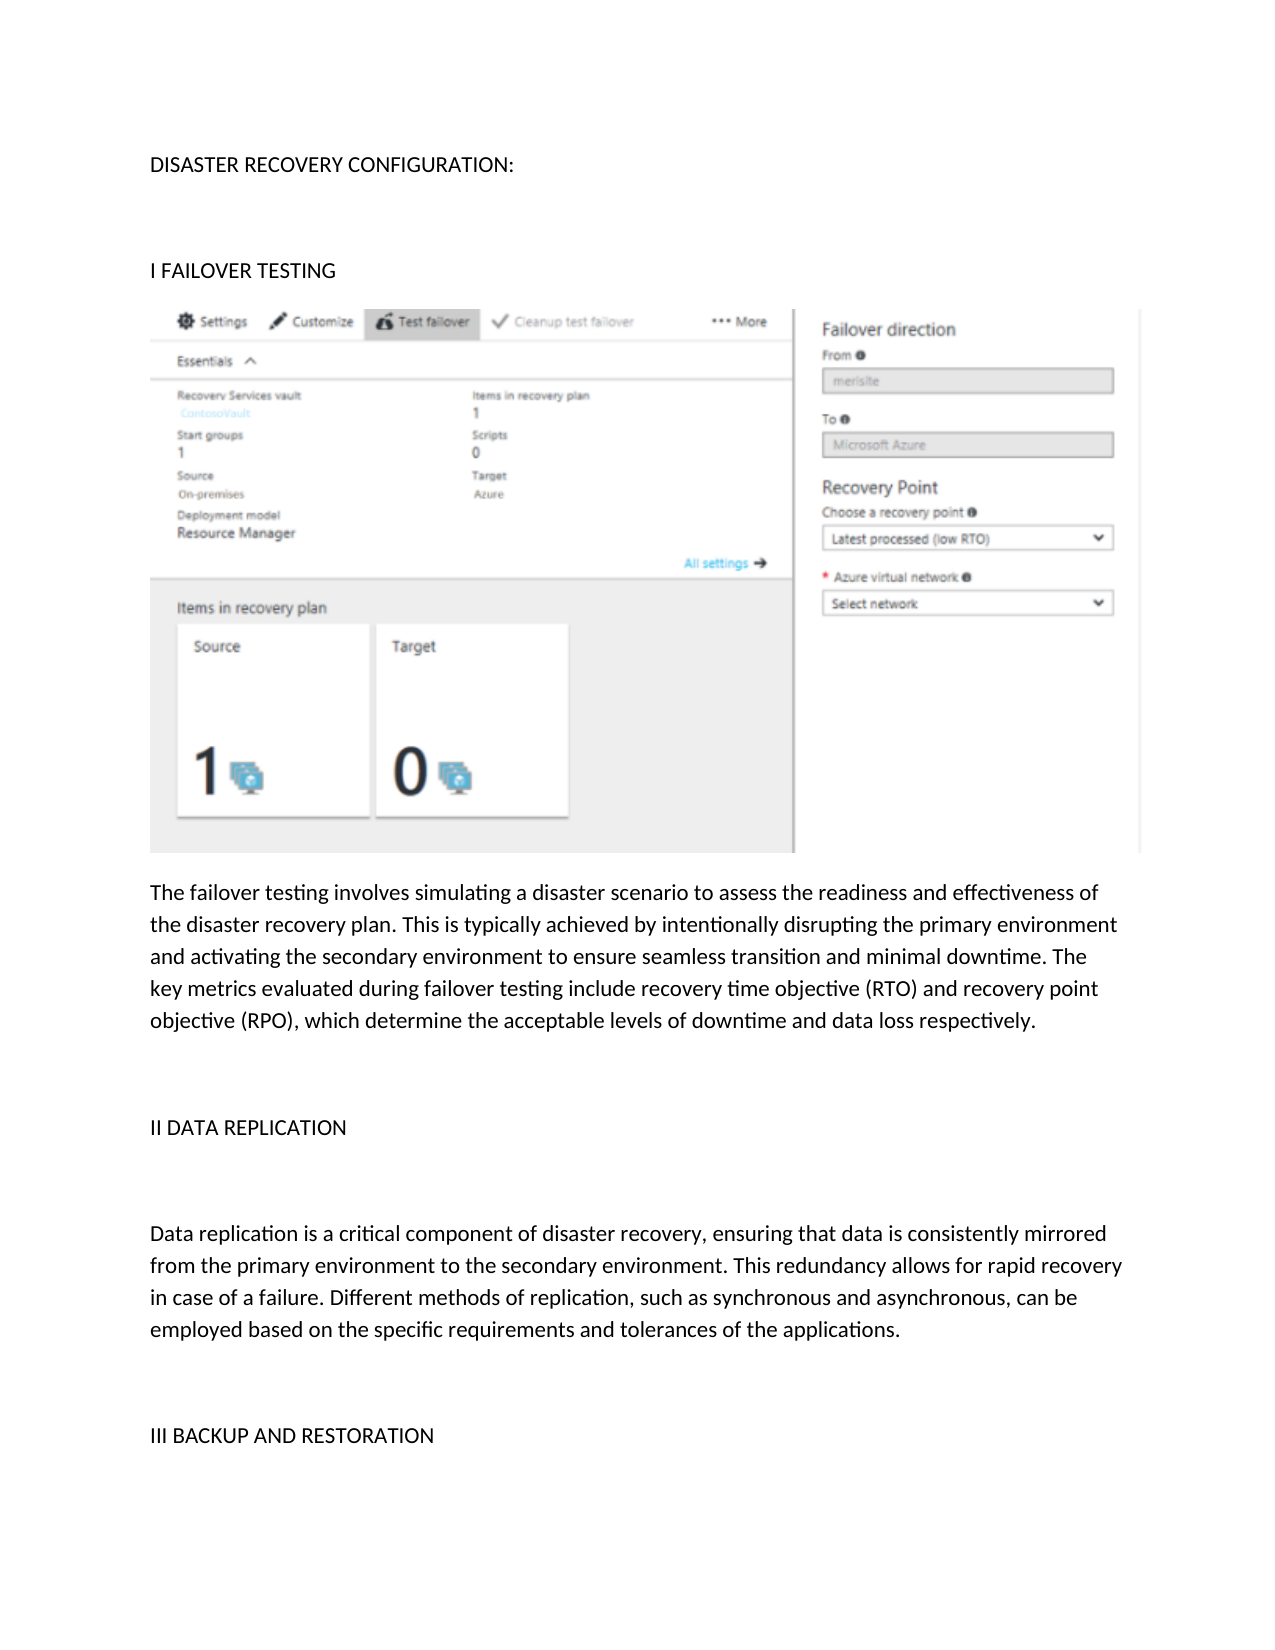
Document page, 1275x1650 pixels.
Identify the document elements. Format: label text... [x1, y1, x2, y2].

text III BACKUP AND RESTORATION [150, 1421, 1125, 1449]
text The failover testing involves simulating a disaster scenario to assess the readiness and effectiveness of the disaster recovery plan. This is typically achieved by intentionally disrupting the primary environment and activating the secondary environment to ensure seamless transition and minimal downtime. The key metrics evaluated during failover testing include recovery time objective (RTO) and recovery point objective (RPO), which determine the acceptable levels of downtime and data loss respectively. [150, 878, 1125, 1034]
picture [150, 309, 1160, 853]
text Data replication is a critical component of disaster recovery, ensuring that data is consistently mirrored from the primary environment to the secondary environment. This redundancy allows for rapid recovery in case of a failure. Different methods of replication, such as synchronous and asynchronous, can be employed based on the specific requirements and tolerances of the applications. [150, 1219, 1125, 1343]
text II DATA REPLICATION [150, 1113, 1125, 1141]
text I FAILOVER TESTING [150, 256, 1125, 284]
text DISASTER RECOVERY CONFIGURATION: [150, 150, 1125, 178]
